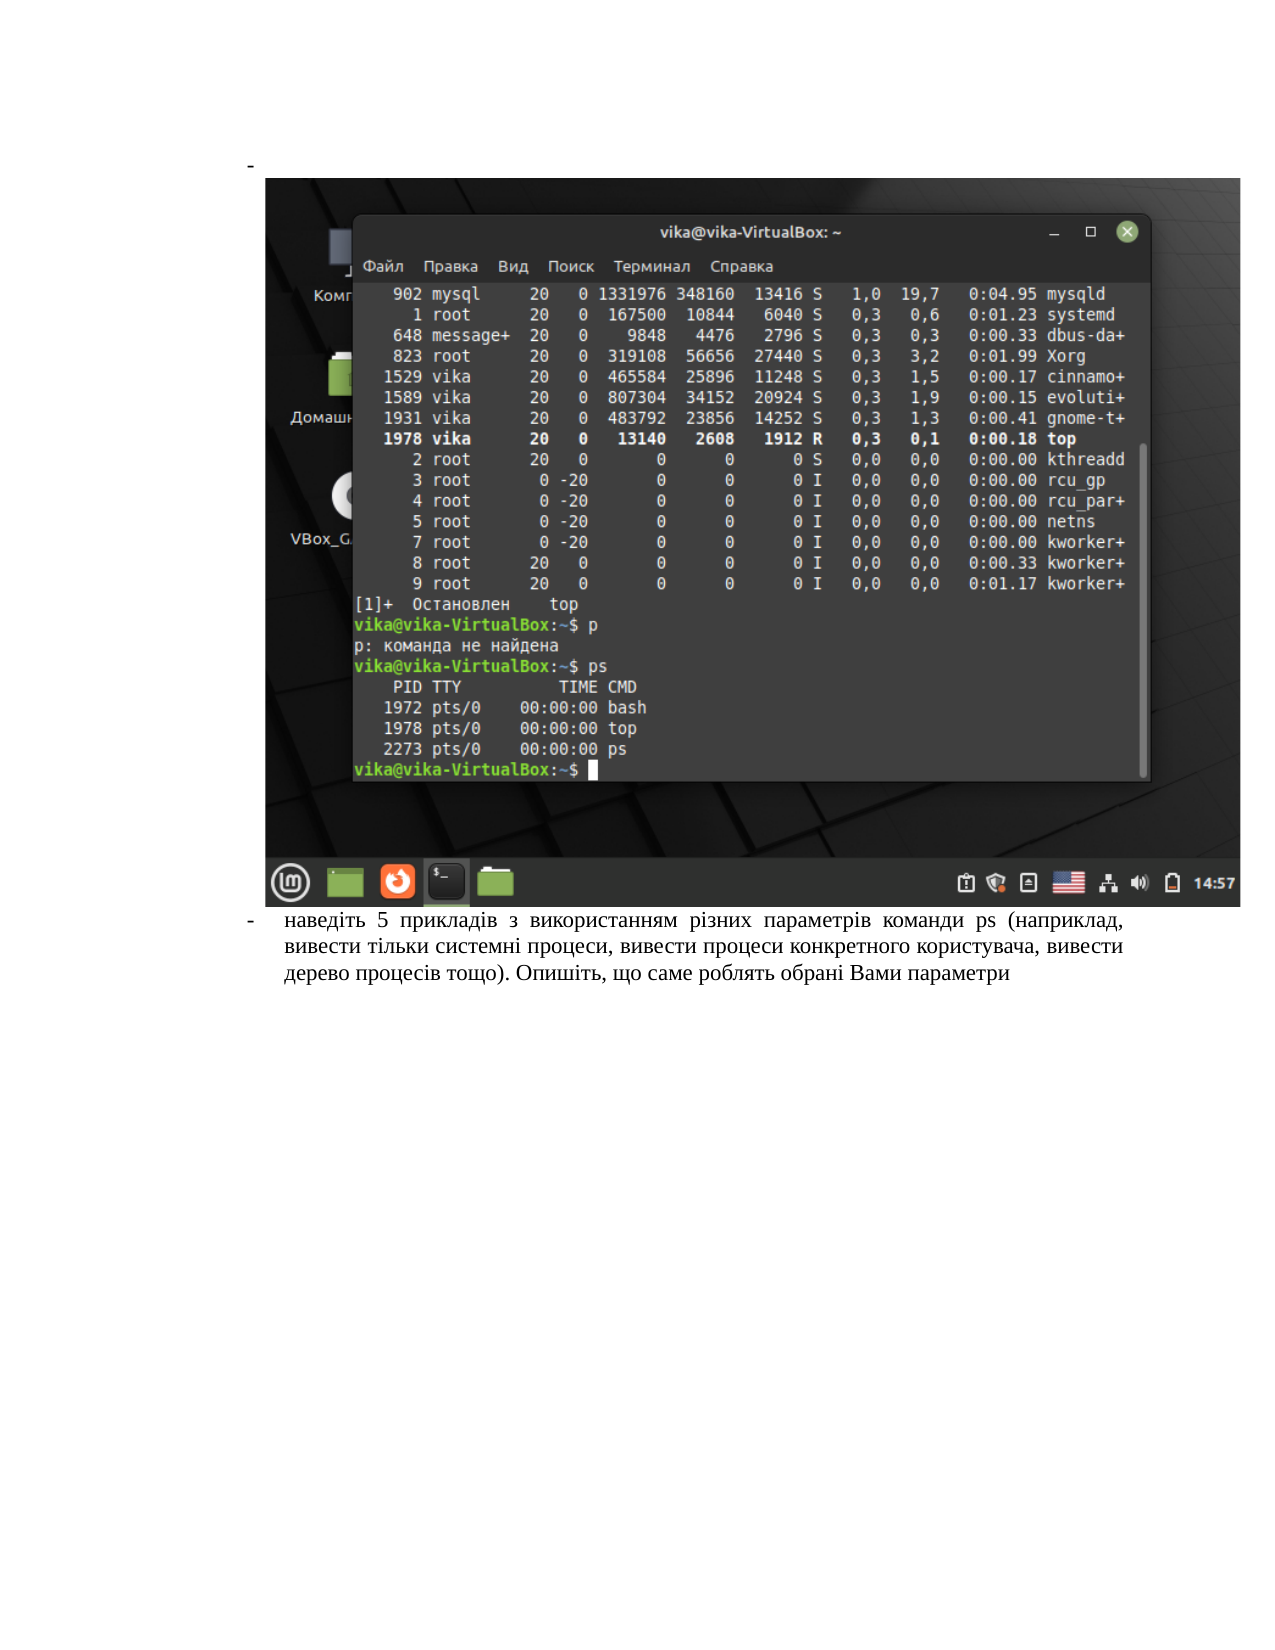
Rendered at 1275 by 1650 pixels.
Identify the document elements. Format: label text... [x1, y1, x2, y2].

list наведіть 5 прикладів з використанням різних параметрів команди ps (наприклад, вивести тільки системні процеси, вивести процеси конкретного користувача, вивести дерево процесів тощо). Опишіть, що саме роблять обрані Вами параметри [247, 906, 1125, 985]
